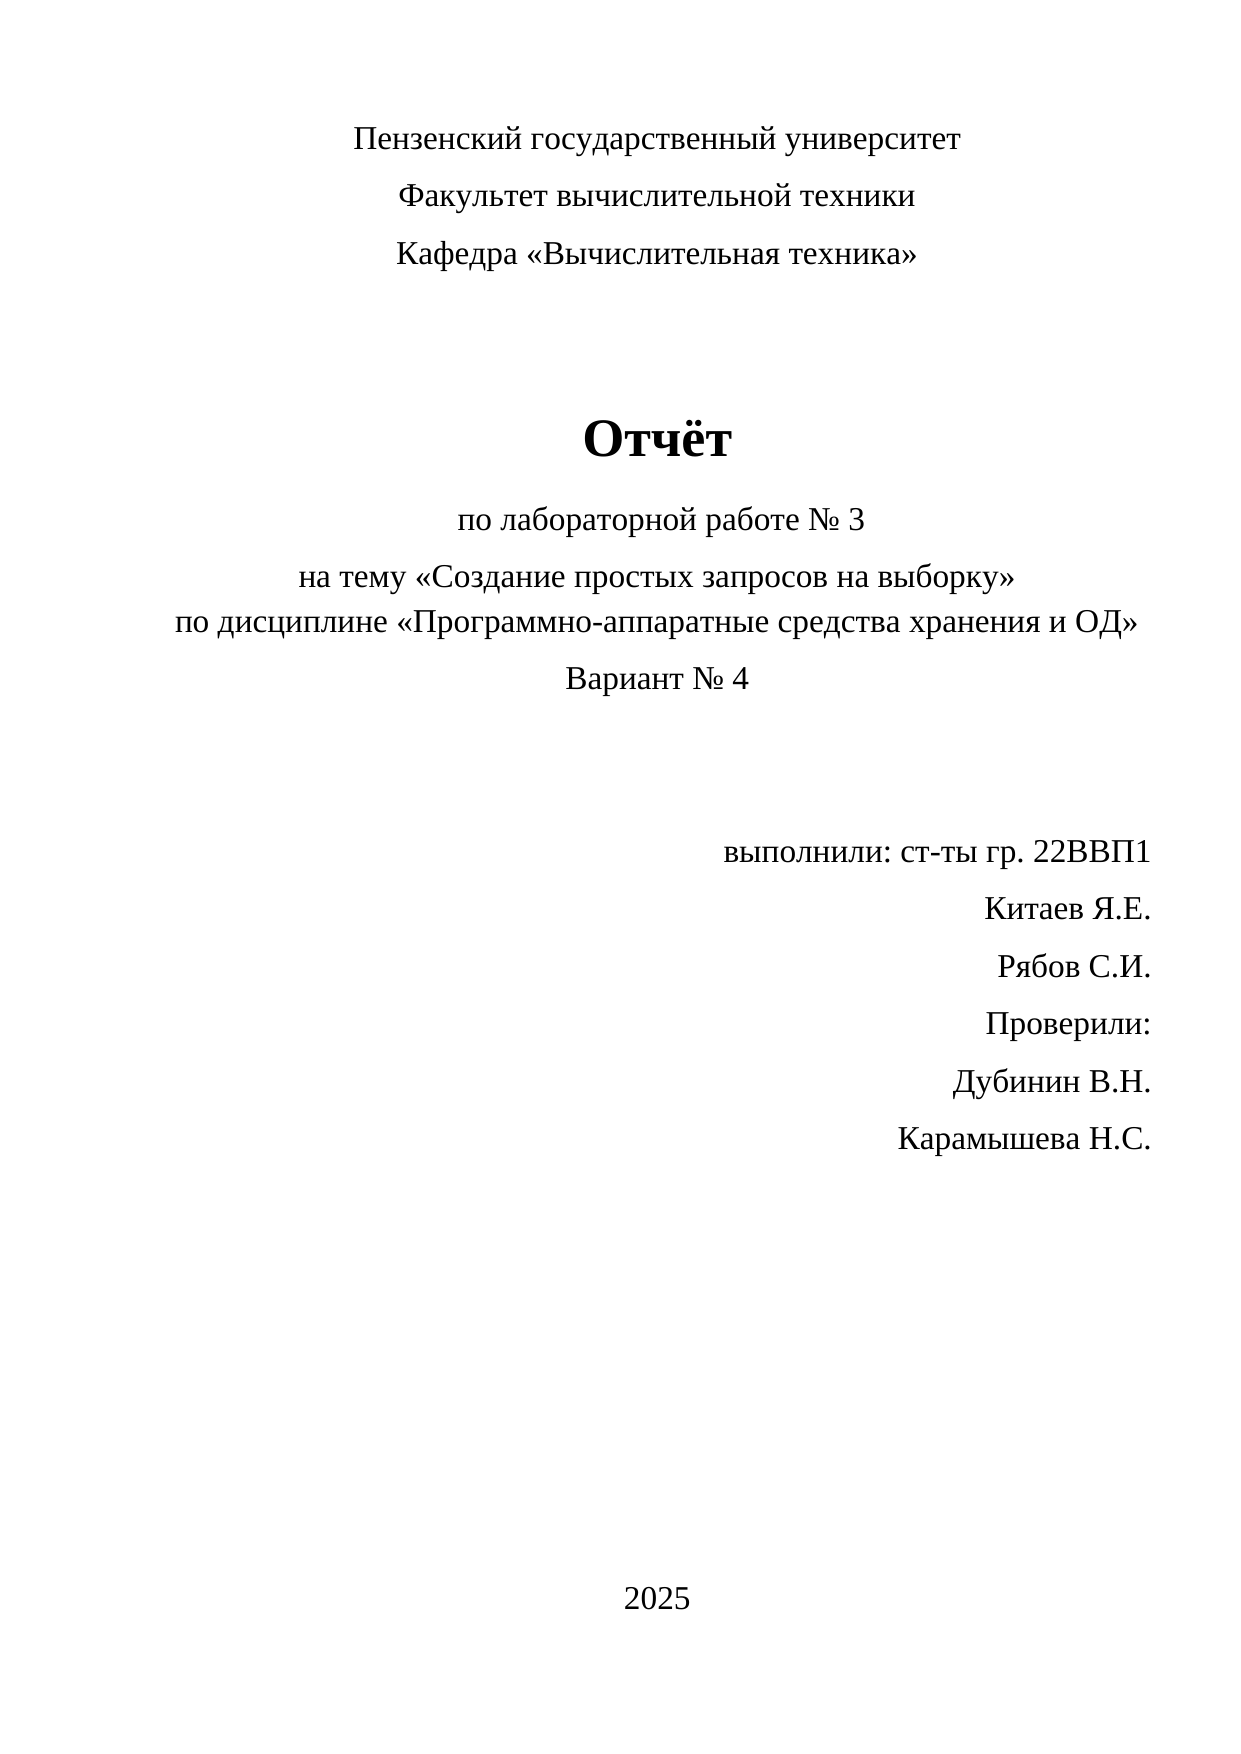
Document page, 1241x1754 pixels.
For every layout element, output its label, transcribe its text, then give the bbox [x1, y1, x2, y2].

text Пензенский государственный университет [162, 118, 1152, 156]
text по дисциплине «Программно-аппаратные средства хранения и ОД» [162, 601, 1152, 639]
text Карамышева Н.С. [177, 1119, 1152, 1157]
text Вариант № 4 [162, 659, 1152, 697]
text по лабораторной работе № 3 [162, 499, 1152, 537]
text выполнили: ст-ты гр. 22ВВП1 [162, 831, 1152, 869]
text Рябов С.И. [162, 946, 1152, 984]
text Факультет вычислительной техники [162, 176, 1152, 214]
subtitle на тему «Создание простых запросов на выборку» [162, 557, 1152, 595]
text Китаев Я.Е. [162, 889, 1152, 927]
text Кафедра «Вычислительная техника» [162, 233, 1152, 271]
text Дубинин В.Н. [162, 1061, 1152, 1099]
text 2025 [162, 1579, 1152, 1617]
text Отчёт [162, 406, 1152, 468]
text Проверили: [162, 1004, 1152, 1042]
